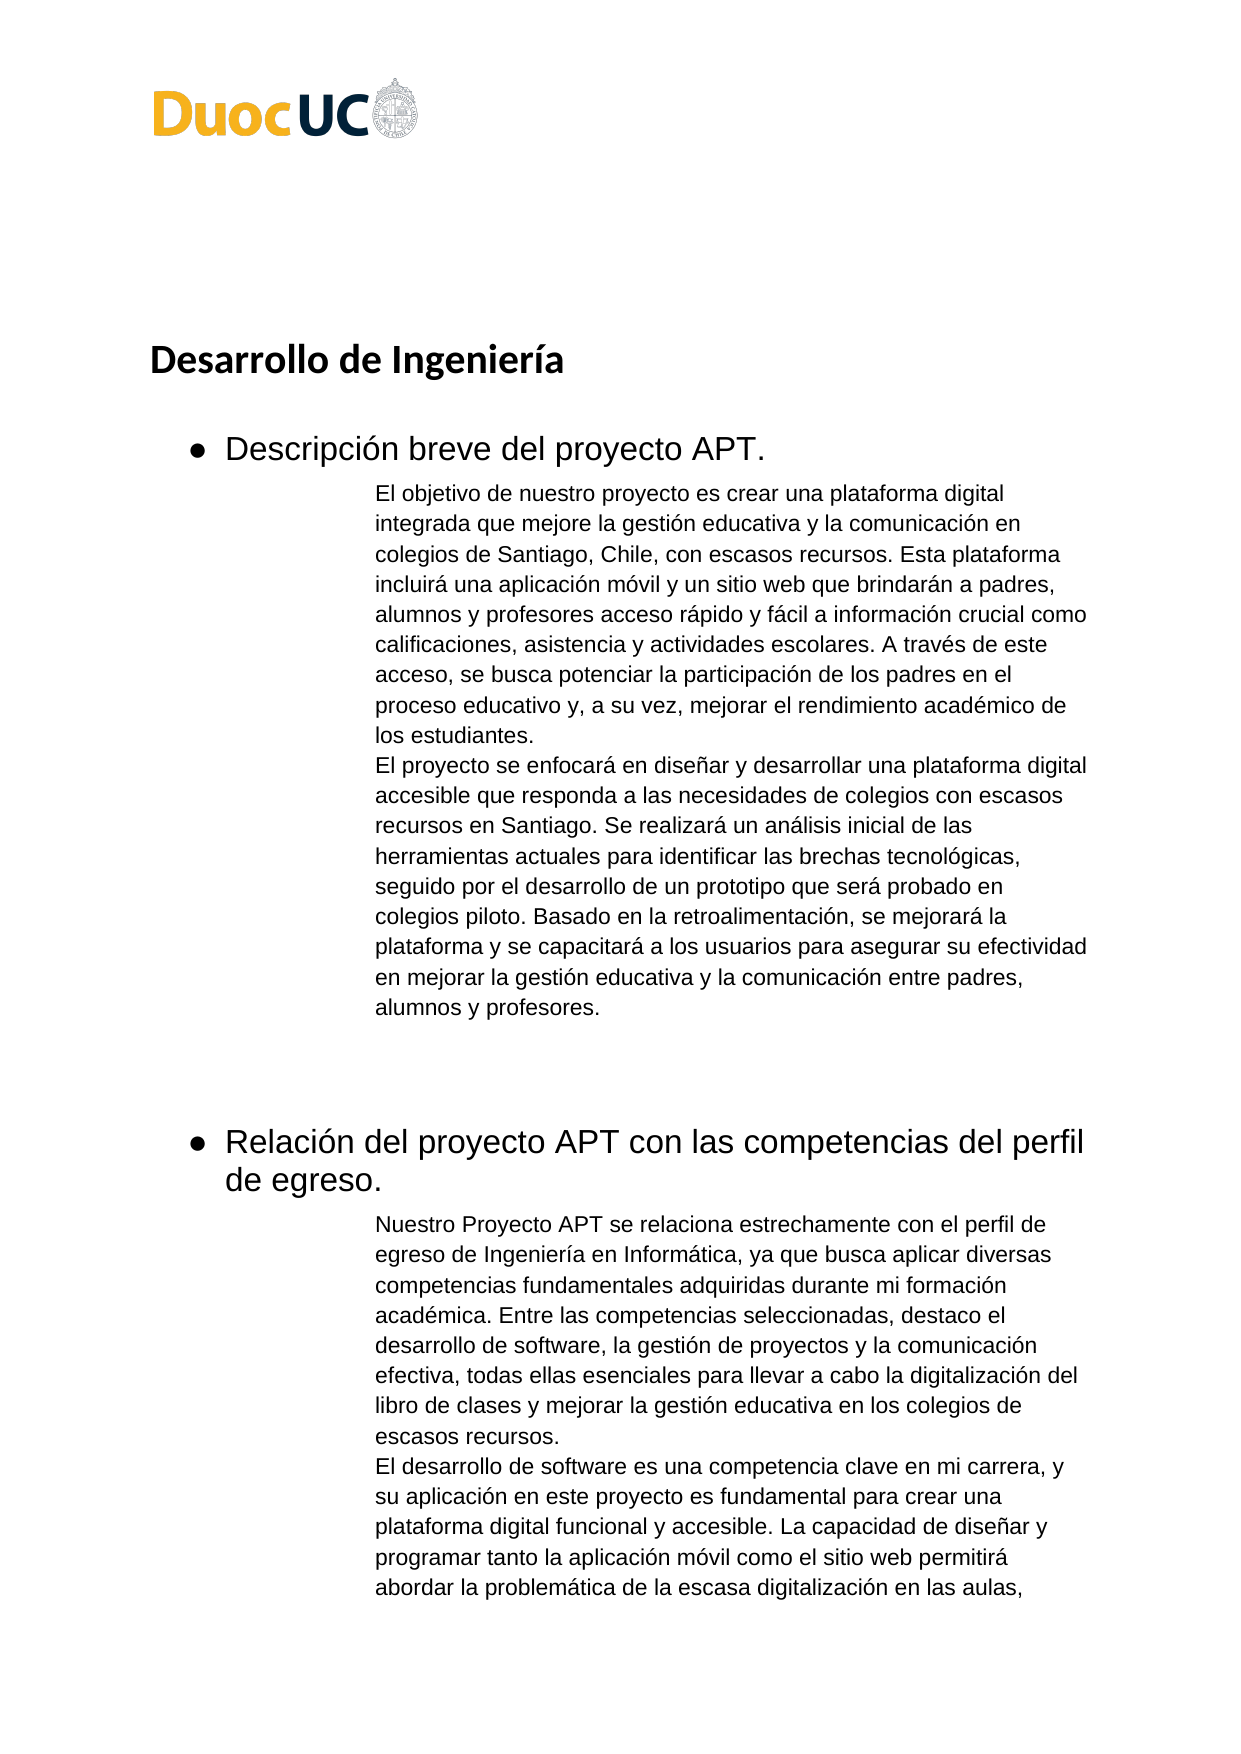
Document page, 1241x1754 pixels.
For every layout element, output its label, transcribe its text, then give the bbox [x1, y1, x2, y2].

subtitle Relación del proyecto APT con las competencias del perfil de egreso. [187, 1122, 1090, 1199]
text Nuestro Proyecto APT se relaciona estrechamente con el perfil de egreso de Ingeniería en Informática, ya que busca aplicar diversas competencias fundamentales adquiridas durante mi formación académica. Entre las competencias seleccionadas, destaco el desarrollo de software, la gestión de proyectos y la comunicación efectiva, todas ellas esenciales para llevar a cabo la digitalización del libro de clases y mejorar la gestión educativa en los colegios de escasos recursos. [375, 1211, 1090, 1449]
text El objetivo de nuestro proyecto es crear una plataforma digital integrada que mejore la gestión educativa y la comunicación en colegios de Santiago, Chile, con escasos recursos. Esta plataforma incluirá una aplicación móvil y un sitio web que brindarán a padres, alumnos y profesores acceso rápido y fácil a información crucial como calificaciones, asistencia y actividades escolares. A través de este acceso, se busca potenciar la participación de los padres en el proceso educativo y, a su vez, mejorar el rendimiento académico de los estudiantes. [375, 480, 1090, 748]
subtitle Descripción breve del proyecto APT. [187, 429, 1090, 468]
picture [150, 75, 420, 142]
subtitle Desarrollo de Ingeniería [150, 333, 1090, 384]
text El proyecto se enfocará en diseñar y desarrollar una plataforma digital accesible que responda a las necesidades de colegios con escasos recursos en Santiago. Se realizará un análisis inicial de las herramientas actuales para identificar las brechas tecnológicas, seguido por el desarrollo de un prototipo que será probado en colegios piloto. Basado en la retroalimentación, se mejorará la plataforma y se capacitará a los usuarios para asegurar su efectividad en mejorar la gestión educativa y la comunicación entre padres, alumnos y profesores. [375, 752, 1090, 1020]
